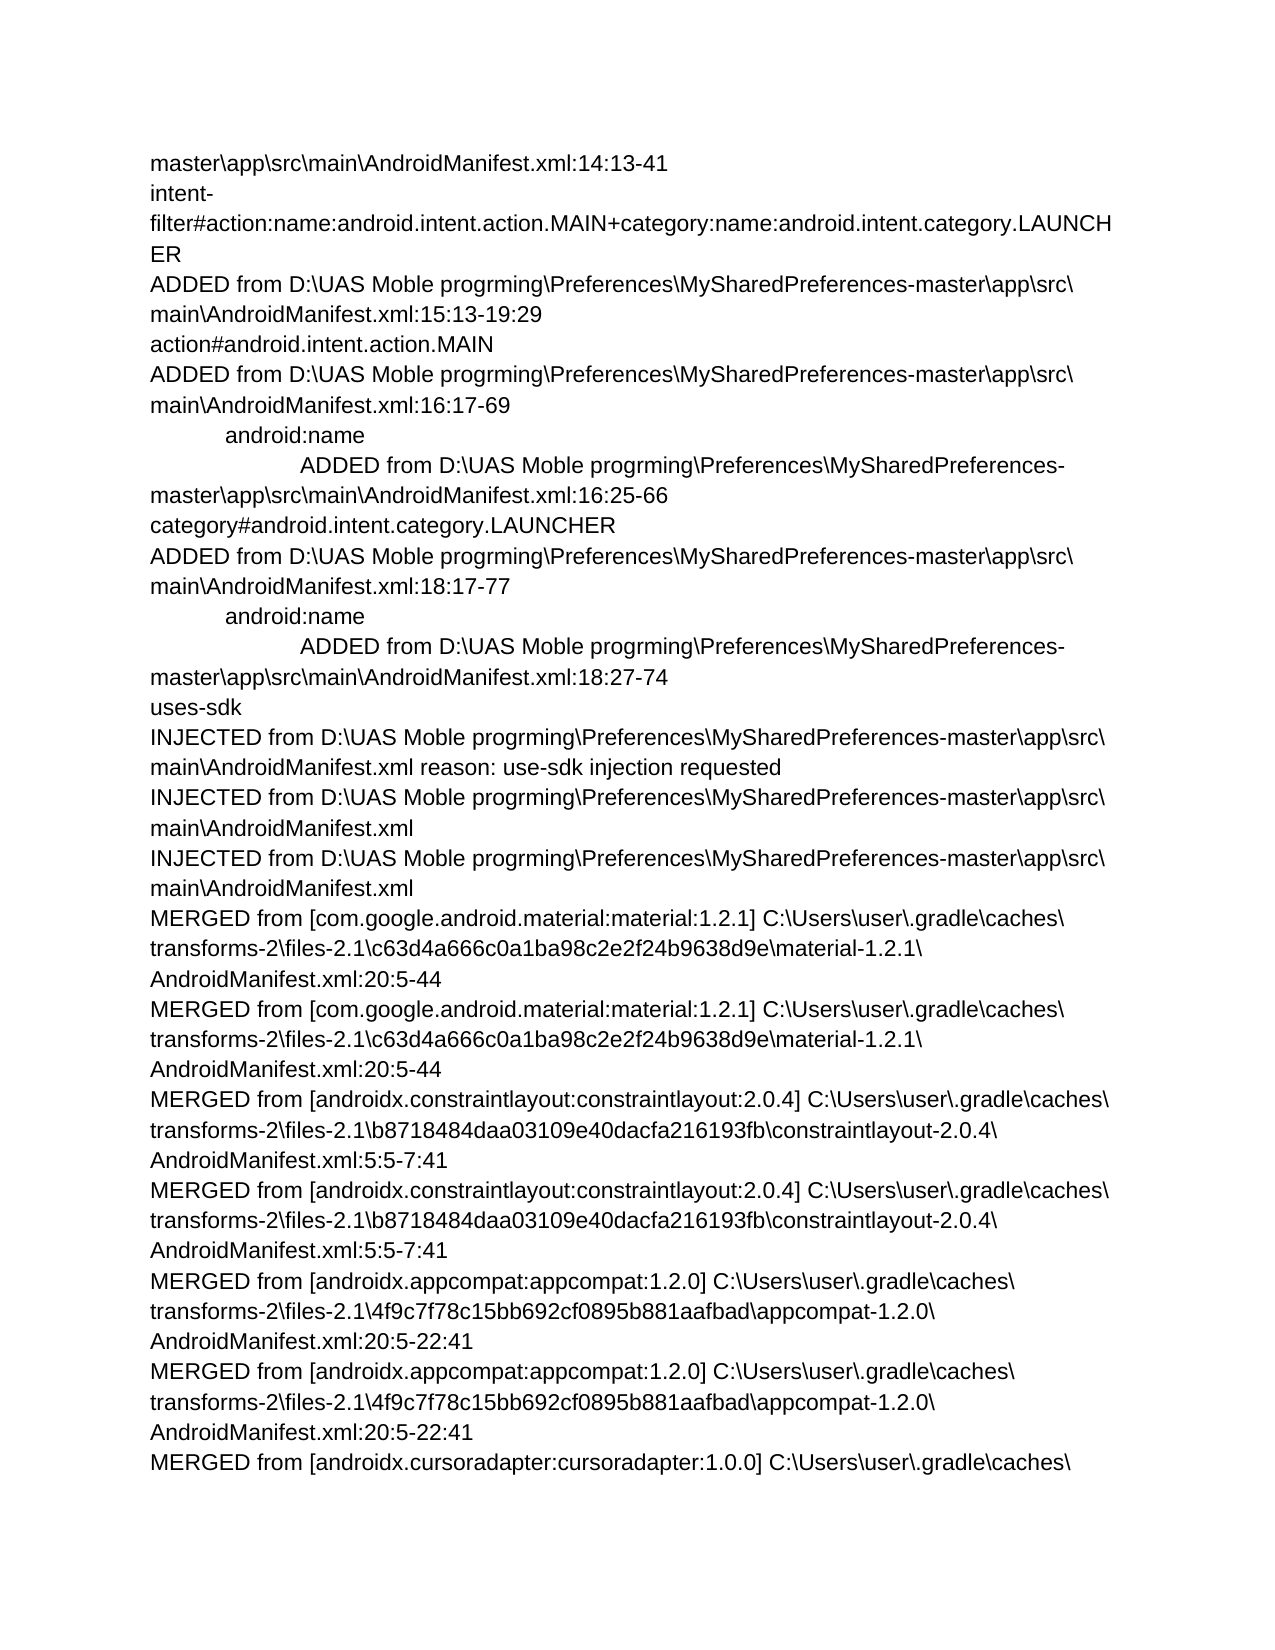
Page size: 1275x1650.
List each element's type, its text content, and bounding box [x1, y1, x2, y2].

text ADDED from D:\UAS Moble progrming\Preferences\MySharedPreferences-master\app\src\main\AndroidManifest.xml:16:17-69 [150, 361, 1125, 418]
text MERGED from [com.google.android.material:material:1.2.1] C:\Users\user\.gradle\caches\transforms-2\files-2.1\c63d4a666c0a1ba98c2e2f24b9638d9e\material-1.2.1\AndroidManifest.xml:20:5-44 [150, 996, 1125, 1083]
text ADDED from D:\UAS Moble progrming\Preferences\MySharedPreferences-master\app\src\main\AndroidManifest.xml:16:25-66 [150, 452, 1125, 509]
text uses-sdk [150, 694, 1125, 720]
text action#android.intent.action.MAIN [150, 331, 1125, 358]
text MERGED from [androidx.appcompat:appcompat:1.2.0] C:\Users\user\.gradle\caches\transforms-2\files-2.1\4f9c7f78c15bb692cf0895b881aafbad\appcompat-1.2.0\AndroidManifest.xml:20:5-22:41 [150, 1268, 1125, 1354]
text ADDED from D:\UAS Moble progrming\Preferences\MySharedPreferences-master\app\src\main\AndroidManifest.xml:18:17-77 [150, 543, 1125, 599]
text MERGED from [androidx.appcompat:appcompat:1.2.0] C:\Users\user\.gradle\caches\transforms-2\files-2.1\4f9c7f78c15bb692cf0895b881aafbad\appcompat-1.2.0\AndroidManifest.xml:20:5-22:41 [150, 1358, 1125, 1445]
text MERGED from [com.google.android.material:material:1.2.1] C:\Users\user\.gradle\caches\transforms-2\files-2.1\c63d4a666c0a1ba98c2e2f24b9638d9e\material-1.2.1\AndroidManifest.xml:20:5-44 [150, 905, 1125, 992]
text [150, 150, 1125, 176]
text INJECTED from D:\UAS Moble progrming\Preferences\MySharedPreferences-master\app\src\main\AndroidManifest.xml reason: use-sdk injection requested [150, 724, 1125, 781]
text MERGED from [androidx.constraintlayout:constraintlayout:2.0.4] C:\Users\user\.gradle\caches\transforms-2\files-2.1\b8718484daa03109e40dacfa216193fb\constraintlayout-2.0.4\AndroidManifest.xml:5:5-7:41 [150, 1086, 1125, 1173]
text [150, 1449, 1125, 1475]
text MERGED from [androidx.constraintlayout:constraintlayout:2.0.4] C:\Users\user\.gradle\caches\transforms-2\files-2.1\b8718484daa03109e40dacfa216193fb\constraintlayout-2.0.4\AndroidManifest.xml:5:5-7:41 [150, 1177, 1125, 1264]
text INJECTED from D:\UAS Moble progrming\Preferences\MySharedPreferences-master\app\src\main\AndroidManifest.xml [150, 845, 1125, 901]
text ADDED from D:\UAS Moble progrming\Preferences\MySharedPreferences-master\app\src\main\AndroidManifest.xml:18:27-74 [150, 633, 1125, 690]
text ADDED from D:\UAS Moble progrming\Preferences\MySharedPreferences-master\app\src\main\AndroidManifest.xml:15:13-19:29 [150, 271, 1125, 327]
text category#android.intent.category.LAUNCHER [150, 512, 1125, 539]
text android:name [150, 422, 1125, 448]
text android:name [150, 603, 1125, 629]
text intent-filter#action:name:android.intent.action.MAIN+category:name:android.intent.category.LAUNCHER [150, 180, 1125, 267]
text INJECTED from D:\UAS Moble progrming\Preferences\MySharedPreferences-master\app\src\main\AndroidManifest.xml [150, 784, 1125, 841]
